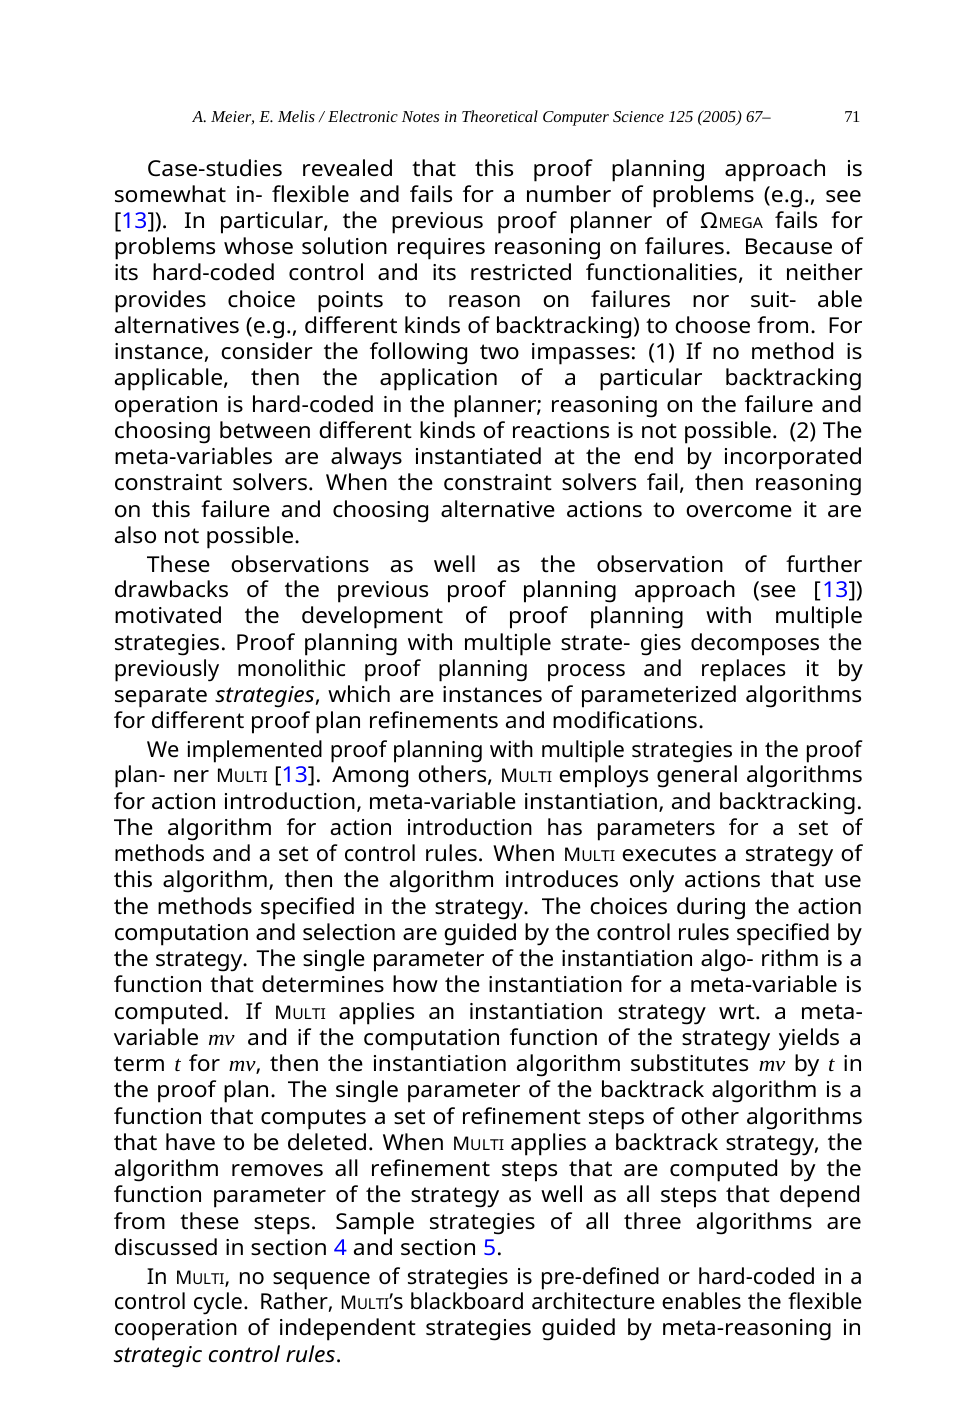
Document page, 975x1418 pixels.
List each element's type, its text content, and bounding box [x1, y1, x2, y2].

text In Multi, no sequence of strategies is pre-defined or hard-coded in a control cycle. Rather, Multi’s blackboard architecture enables the flexible cooperation of independent strategies guided by meta-reasoning in strategic control rules. [113, 1263, 862, 1368]
text These observations as well as the observation of further drawbacks of the previous proof planning approach (see [13]) motivated the development of proof planning with multiple strategies. Proof planning with multiple strate- gies decomposes the previously monolithic proof planning process and replaces it by separate strategies, which are instances of parameterized algorithms for different proof plan refinements and modifications. [113, 551, 863, 735]
text Case-studies revealed that this proof planning approach is somewhat in- flexible and fails for a number of problems (e.g., see [13]). In particular, the previous proof planner of Ωmega fails for problems whose solution requires reasoning on failures. Because of its hard-coded control and its restricted functionalities, it neither provides choice points to reason on failures nor suit- able alternatives (e.g., different kinds of backtracking) to choose from. For instance, consider the following two impasses: (1) If no method is applicable, then the application of a particular backtracking operation is hard-coded in the planner; reasoning on the failure and choosing between different kinds of reactions is not possible. (2) The meta-variables are always instantiated at the end by incorporated constraint solvers. When the constraint solvers fail, then reasoning on this failure and choosing alternative actions to overcome it are also not possible. [113, 156, 863, 549]
text We implemented proof planning with multiple strategies in the proof plan- ner Multi [13]. Among others, Multi employs general algorithms for action introduction, meta-variable instantiation, and backtracking. The algorithm for action introduction has parameters for a set of methods and a set of control rules. When Multi executes a strategy of this algorithm, then the algorithm introduces only actions that use the methods specified in the strategy. The choices during the action computation and selection are guided by the control rules specified by the strategy. The single parameter of the instantiation algo- rithm is a function that determines how the instantiation for a meta-variable is computed. If Multi applies an instantiation strategy wrt. a meta-variable mv and if the computation function of the strategy yields a term t for mv, then the instantiation algorithm substitutes mv by t in the proof plan. The single parameter of the backtrack algorithm is a function that computes a set of refinement steps of other algorithms that have to be deleted. When Multi applies a backtrack strategy, the algorithm removes all refinement steps that are computed by the function parameter of the strategy as well as all steps that depend from these steps. Sample strategies of all three algorithms are discussed in section 4 and section 5. [113, 737, 863, 1262]
